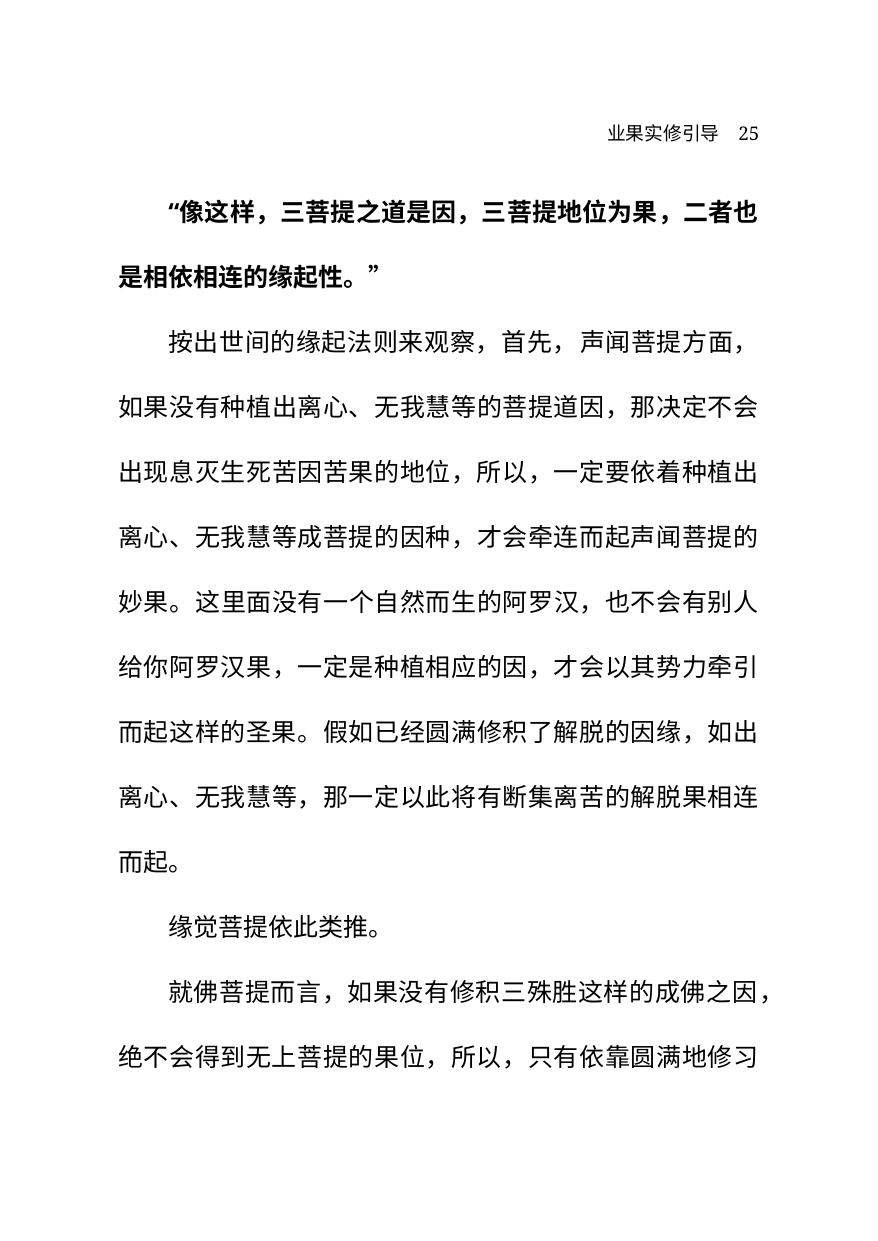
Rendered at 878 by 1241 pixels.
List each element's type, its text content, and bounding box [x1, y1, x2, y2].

text 缘觉菩提依此类推。 [118, 893, 759, 958]
text 按出世间的缘起法则来观察，首先，声闻菩提方面，如果没有种植出离心、无我慧等的菩提道因，那决定不会出现息灭生死苦因苦果的地位，所以，一定要依着种植出离心、无我慧等成菩提的因种，才会牵连而起声闻菩提的妙果。这里面没有一个自然而生的阿罗汉，也不会有别人给你阿罗汉果，一定是种植相应的因，才会以其势力牵引而起这样的圣果。假如已经圆满修积了解脱的因缘，如出离心、无我慧等，那一定以此将有断集离苦的解脱果相连而起。 [118, 308, 759, 893]
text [118, 958, 759, 1088]
text “像这样，三菩提之道是因，三菩提地位为果，二者也是相依相连的缘起性。” [118, 178, 759, 308]
